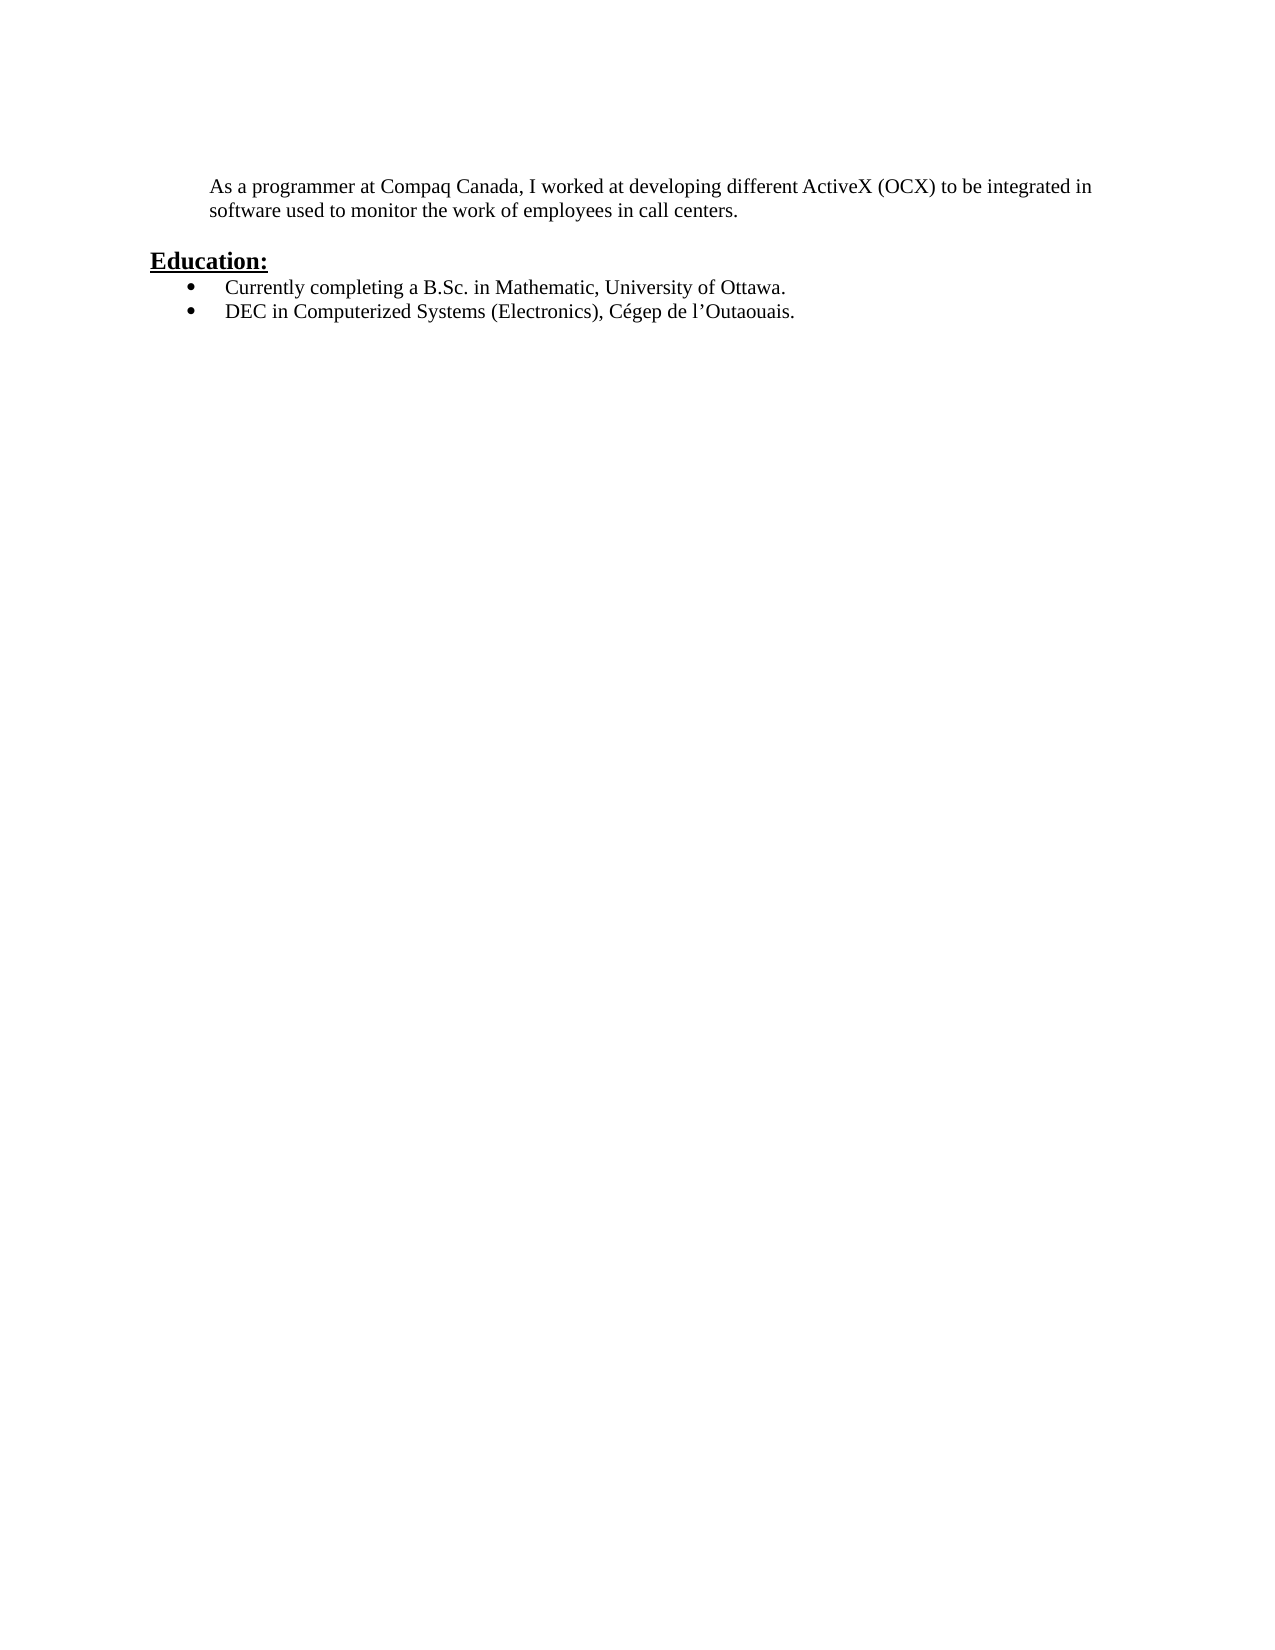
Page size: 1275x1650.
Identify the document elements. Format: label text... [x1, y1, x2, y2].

text As a programmer at Compaq Canada, I worked at developing different ActiveX (OCX) to be integrated in software used to monitor the work of employees in call centers. [209, 174, 1096, 222]
text  DEC in Computerized Systems (Electronics), Cégep de l’Outaouais. [187, 299, 1125, 323]
text Education: [150, 246, 1125, 275]
text  Currently completing a B.Sc. in Mathematic, University of Ottawa. [187, 275, 1125, 299]
